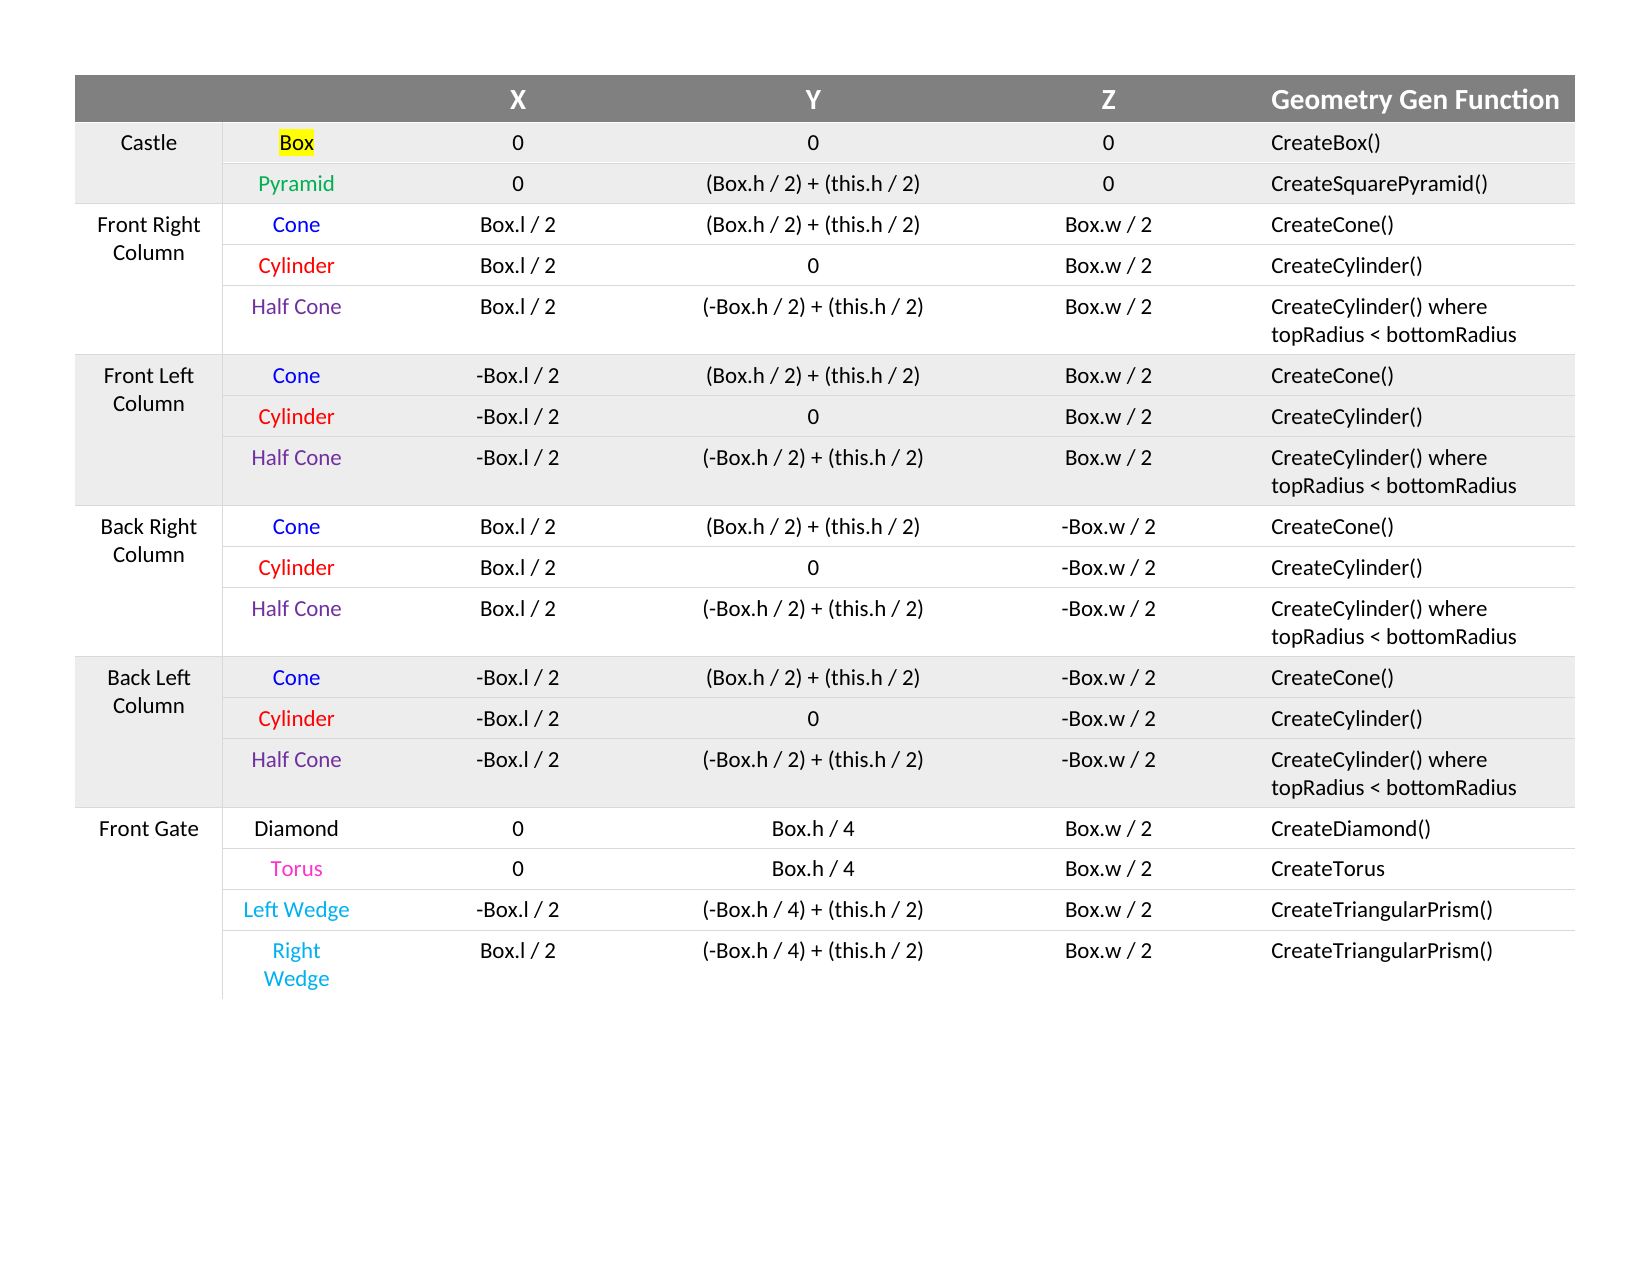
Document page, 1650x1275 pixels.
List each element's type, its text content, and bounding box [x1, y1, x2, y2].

table_cell CreateCylinder() where topRadius < bottomRadius [1256, 286, 1575, 354]
table_cell Box.h / 4 [666, 849, 961, 888]
table_cell Box.h / 4 [666, 808, 961, 848]
table_cell 0 [370, 849, 666, 888]
table_cell -Box.w / 2 [961, 588, 1256, 656]
table_cell CreateCylinder() where topRadius < bottomRadius [1256, 588, 1575, 656]
table_cell Half Cone [223, 286, 370, 354]
table_cell Back Right Column [75, 506, 222, 656]
table_cell Cone [223, 204, 370, 244]
table_cell (-Box.h / 2) + (this.h / 2) [666, 286, 961, 354]
table_cell Cylinder [223, 245, 370, 285]
table_cell Box.w / 2 [961, 245, 1256, 285]
table_cell Front Left Column [75, 355, 222, 505]
table_cell 0 [666, 698, 961, 738]
table_cell Box.w / 2 [961, 286, 1256, 354]
table_cell Cylinder [223, 547, 370, 587]
table_cell Diamond [223, 808, 370, 848]
table_cell Cone [223, 657, 370, 697]
table_cell Back Left Column [75, 657, 222, 807]
table_cell Half Cone [223, 437, 370, 505]
table_cell 0 [666, 245, 961, 285]
table_cell -Box.l / 2 [370, 739, 666, 807]
table_cell CreateCylinder() where topRadius < bottomRadius [1256, 437, 1575, 505]
table_cell (Box.h / 2) + (this.h / 2) [666, 506, 961, 546]
table_header Y [666, 75, 961, 122]
table_cell (-Box.h / 2) + (this.h / 2) [666, 739, 961, 807]
table_cell Box.w / 2 [961, 931, 1256, 998]
table_cell Box.w / 2 [961, 849, 1256, 888]
table_cell Pyramid [223, 164, 370, 203]
table_cell Half Cone [223, 739, 370, 807]
table_cell Front Right Column [75, 204, 222, 354]
table_cell -Box.l / 2 [370, 698, 666, 738]
table_cell 0 [666, 547, 961, 587]
table_cell (Box.h / 2) + (this.h / 2) [666, 204, 961, 244]
table_cell -Box.l / 2 [370, 890, 666, 929]
table_cell Box.w / 2 [961, 355, 1256, 395]
table_cell (-Box.h / 4) + (this.h / 2) [666, 890, 961, 929]
table_header [223, 75, 370, 122]
table_header Z [961, 75, 1256, 122]
table_cell Front Gate [75, 808, 222, 998]
table_cell CreateCylinder() [1256, 547, 1575, 587]
table_cell -Box.l / 2 [370, 396, 666, 436]
table_cell CreateCylinder() [1256, 396, 1575, 436]
table_cell (Box.h / 2) + (this.h / 2) [666, 164, 961, 203]
table_cell (-Box.h / 2) + (this.h / 2) [666, 437, 961, 505]
table_header X [370, 75, 666, 122]
table_cell Box.l / 2 [370, 506, 666, 546]
table_cell CreateCone() [1256, 657, 1575, 697]
table_cell CreateCylinder() [1256, 698, 1575, 738]
table_cell 0 [666, 123, 961, 162]
table_cell Cylinder [223, 396, 370, 436]
table_cell Right Wedge [223, 931, 370, 998]
table_cell 0 [961, 164, 1256, 203]
table_cell -Box.w / 2 [961, 547, 1256, 587]
table_cell Cone [223, 506, 370, 546]
table_cell Box.w / 2 [961, 396, 1256, 436]
table_cell Box.l / 2 [370, 204, 666, 244]
table_cell -Box.l / 2 [370, 355, 666, 395]
table_cell CreateCone() [1256, 506, 1575, 546]
table_cell Box.w / 2 [961, 437, 1256, 505]
table_cell CreateTriangularPrism() [1256, 931, 1575, 998]
table_cell -Box.w / 2 [961, 698, 1256, 738]
table_header [75, 75, 223, 122]
table_cell Box.l / 2 [370, 931, 666, 998]
table_cell Box.l / 2 [370, 588, 666, 656]
table_cell 0 [666, 396, 961, 436]
table_cell CreateBox() [1256, 123, 1575, 162]
table_cell Box [223, 123, 370, 162]
table_cell -Box.w / 2 [961, 506, 1256, 546]
table_cell Cylinder [223, 698, 370, 738]
table_cell -Box.w / 2 [961, 657, 1256, 697]
table_cell Box.l / 2 [370, 547, 666, 587]
table_cell CreateTorus [1256, 849, 1575, 888]
table_cell 0 [370, 123, 666, 162]
table_cell Box.w / 2 [961, 890, 1256, 929]
table_cell CreateDiamond() [1256, 808, 1575, 848]
table_cell (-Box.h / 4) + (this.h / 2) [666, 931, 961, 998]
table_cell 0 [961, 123, 1256, 162]
table_cell CreateCone() [1256, 204, 1575, 244]
table_cell CreateCone() [1256, 355, 1575, 395]
table_cell Half Cone [223, 588, 370, 656]
table_cell Castle [75, 123, 222, 203]
table_cell Box.l / 2 [370, 245, 666, 285]
table_cell -Box.l / 2 [370, 437, 666, 505]
table_cell CreateTriangularPrism() [1256, 890, 1575, 929]
table_cell CreateCylinder() where topRadius < bottomRadius [1256, 739, 1575, 807]
table_cell Box.w / 2 [961, 204, 1256, 244]
table_cell Cone [223, 355, 370, 395]
table_cell Box.l / 2 [370, 286, 666, 354]
table_cell (-Box.h / 2) + (this.h / 2) [666, 588, 961, 656]
table_cell -Box.w / 2 [961, 739, 1256, 807]
table_cell -Box.l / 2 [370, 657, 666, 697]
table_cell Box.w / 2 [961, 808, 1256, 848]
table_header Geometry Gen Function [1256, 75, 1575, 122]
table_cell 0 [370, 164, 666, 203]
table_cell CreateSquarePyramid() [1256, 164, 1575, 203]
table_cell Left Wedge [223, 890, 370, 929]
table_cell (Box.h / 2) + (this.h / 2) [666, 657, 961, 697]
table_cell CreateCylinder() [1256, 245, 1575, 285]
table_cell (Box.h / 2) + (this.h / 2) [666, 355, 961, 395]
table_cell Torus [223, 849, 370, 888]
table_cell 0 [370, 808, 666, 848]
